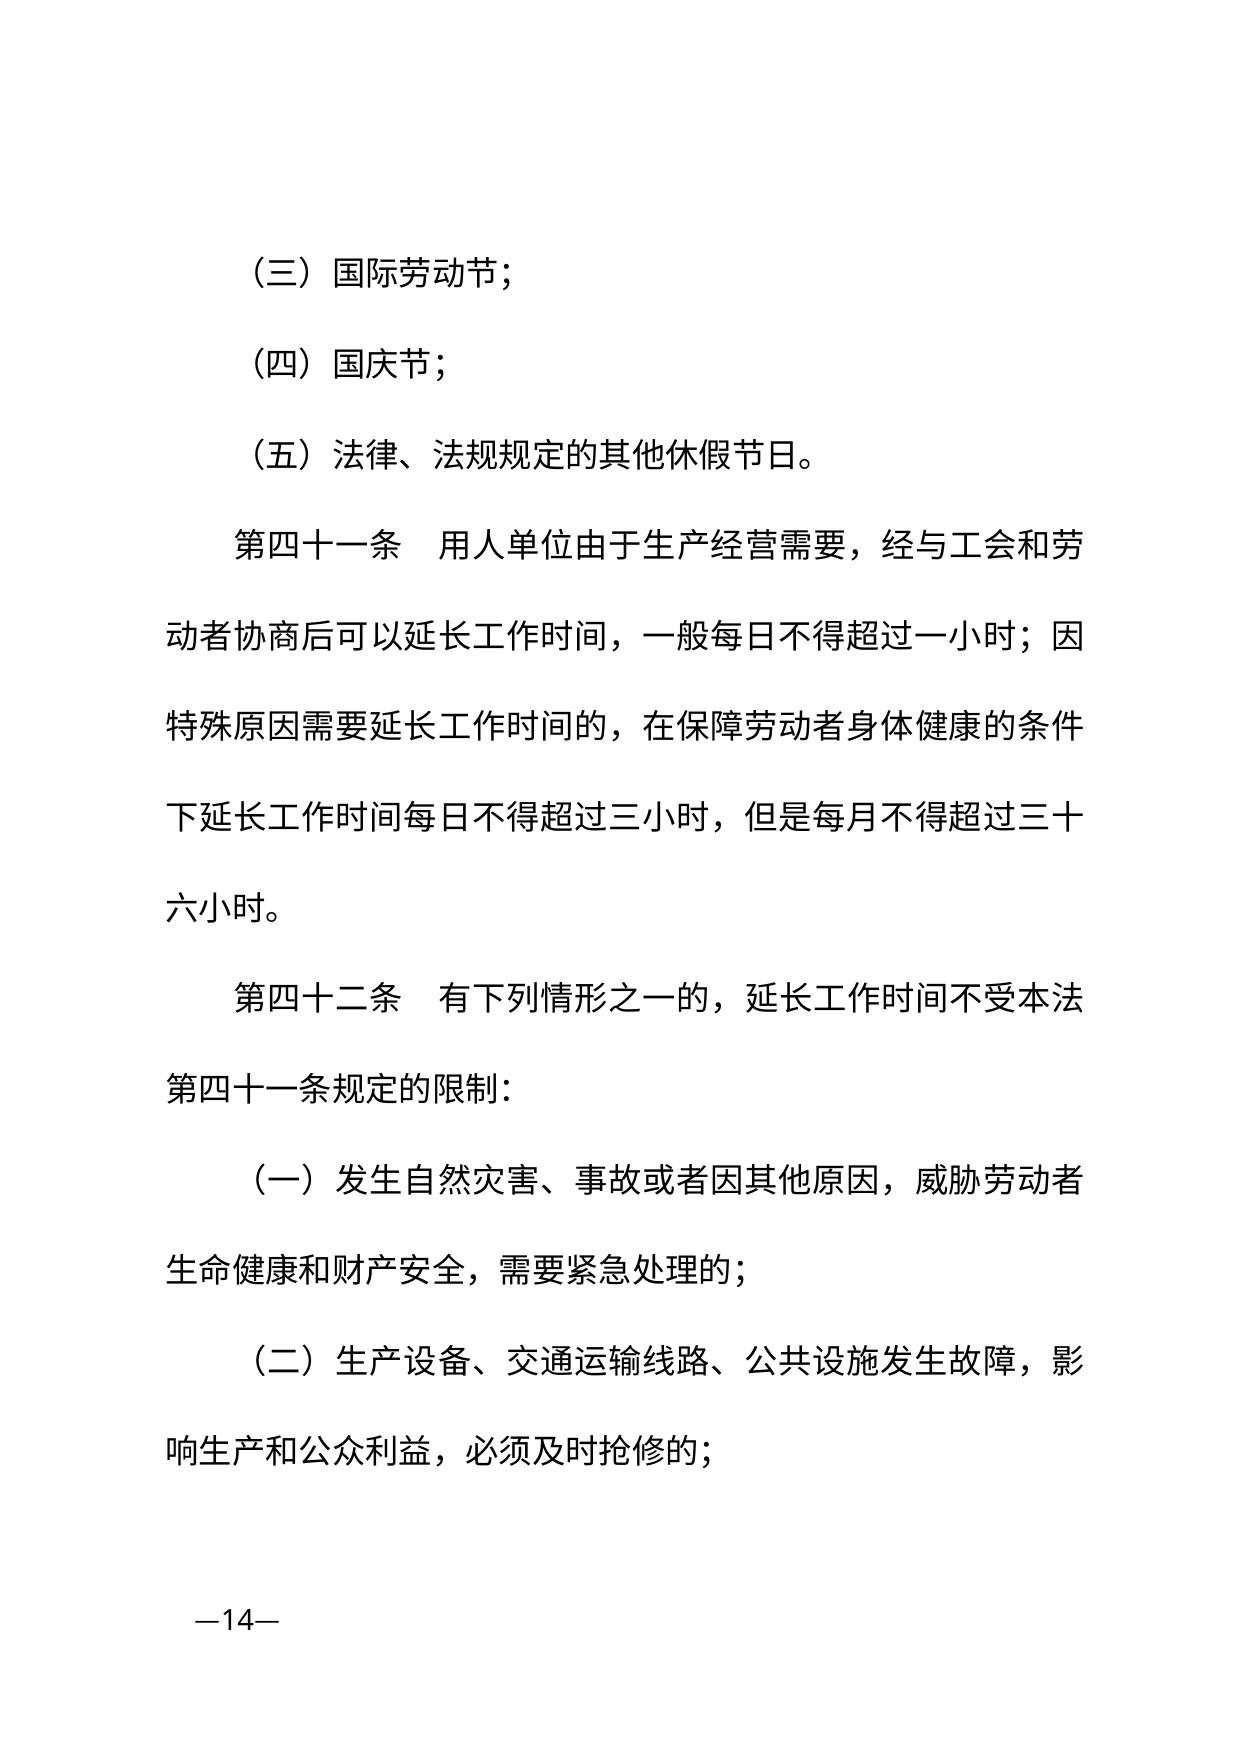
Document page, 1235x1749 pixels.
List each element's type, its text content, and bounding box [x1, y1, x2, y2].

text （二）生产设备、交通运输线路、公共设施发生故障，影响生产和公众利益，必须及时抢修的； [165, 1313, 1087, 1495]
text （一）发生自然灾害、事故或者因其他原因，威胁劳动者生命健康和财产安全，需要紧急处理的； [165, 1132, 1087, 1313]
text （四）国庆节； [165, 317, 1087, 407]
text （五）法律、法规规定的其他休假节日。 [165, 407, 1087, 498]
text 第四十一条 用人单位由于生产经营需要，经与工会和劳动者协商后可以延长工作时间，一般每日不得超过一小时；因特殊原因需要延长工作时间的，在保障劳动者身体健康的条件下延长工作时间每日不得超过三小时，但是每月不得超过三十六小时。 [165, 498, 1087, 951]
text （三）国际劳动节； [165, 226, 1087, 317]
text 第四十二条 有下列情形之一的，延长工作时间不受本法第四十一条规定的限制： [165, 951, 1087, 1132]
